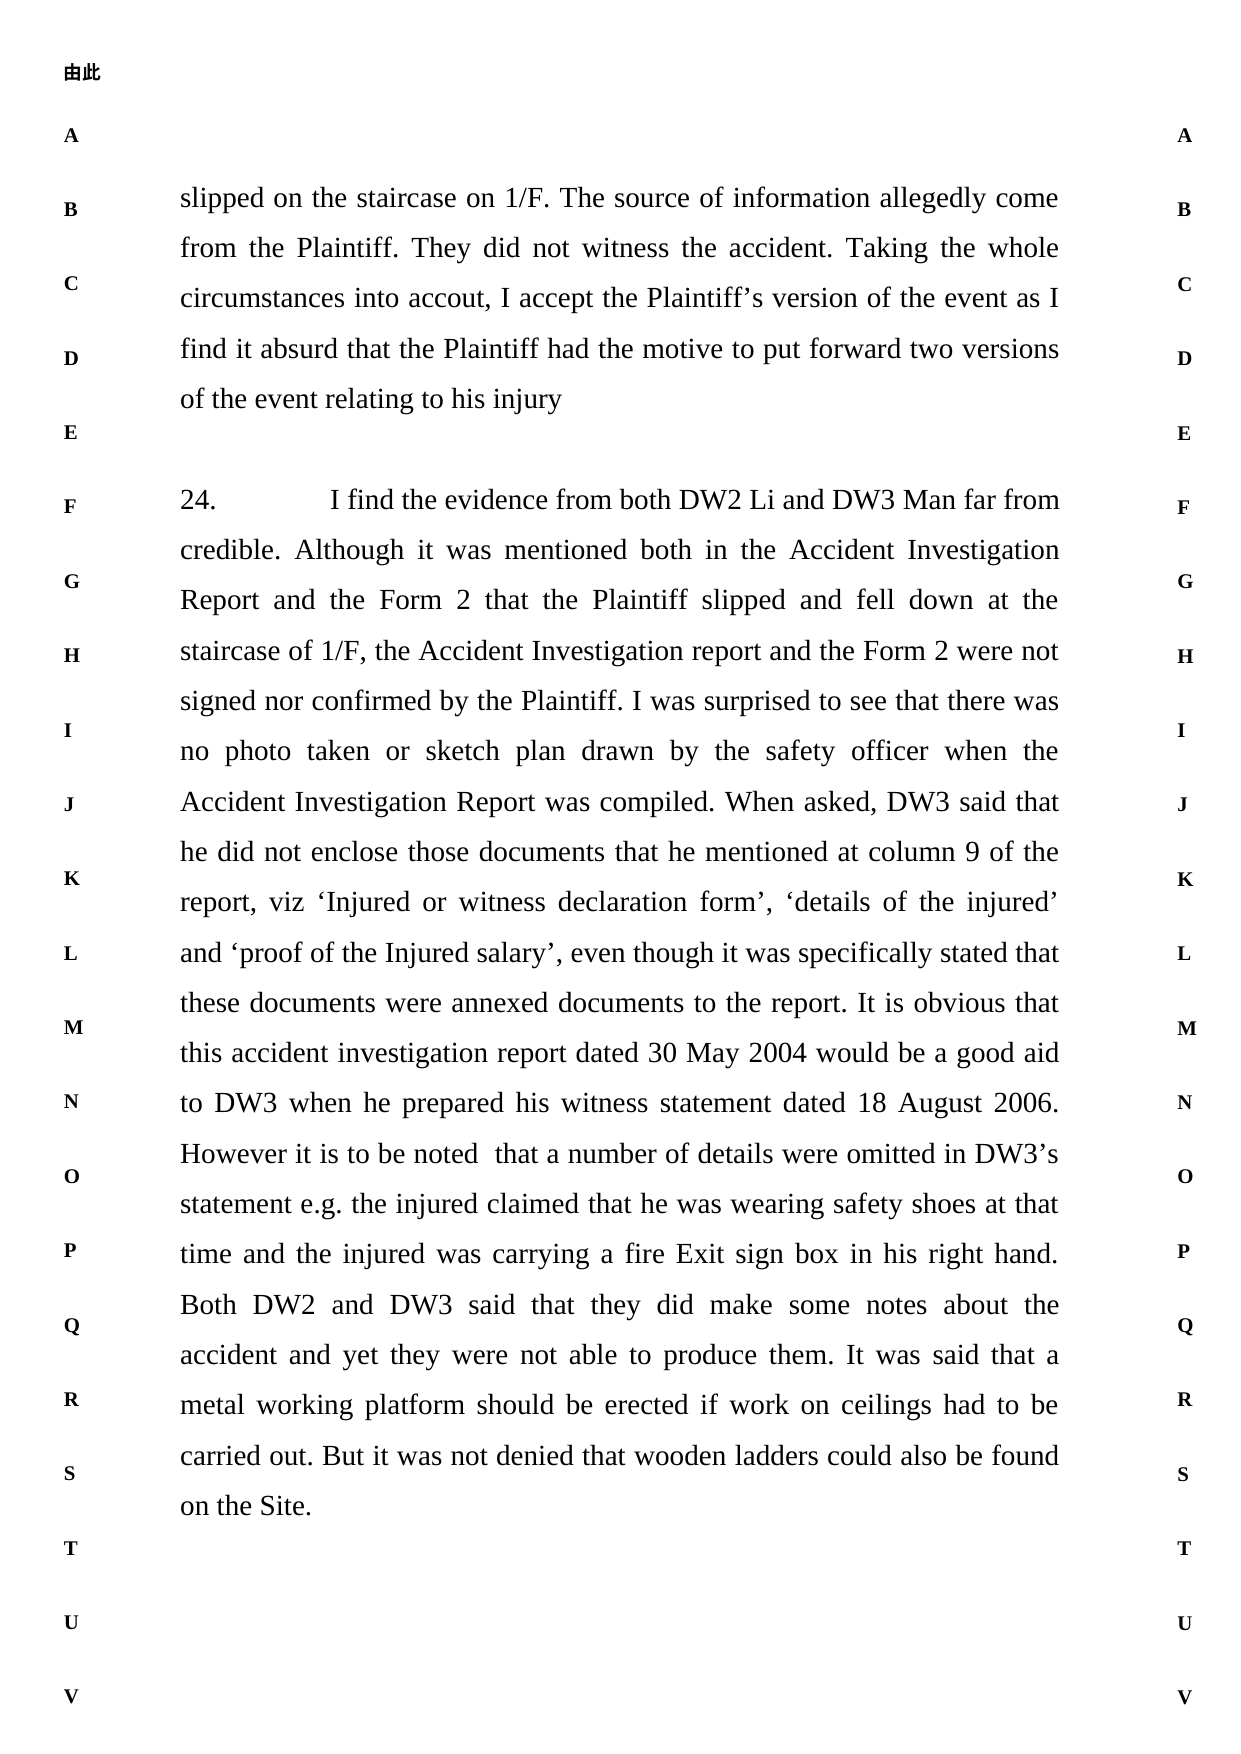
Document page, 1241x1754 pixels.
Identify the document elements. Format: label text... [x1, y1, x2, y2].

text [180, 180, 1060, 415]
text 24. I find the evidence from both DW2 Li and DW3 Man far from credible. Although it was mentioned both in the Accident Investigation Report and the Form 2 that the Plaintiff slipped and fell down at the staircase of 1/F, the Accident Investigation report and the Form 2 were not signed nor confirmed by the Plaintiff. I was surprised to see that there was no photo taken or sketch plan drawn by the safety officer when the Accident Investigation Report was compiled. When asked, DW3 said that he did not enclose those documents that he mentioned at column 9 of the report, viz ‘Injured or witness declaration form’, ‘details of the injured’ and ‘proof of the Injured salary’, even though it was specifically stated that these documents were annexed documents to the report. It is obvious that this accident investigation report dated 30 May 2004 would be a good aid to DW3 when he prepared his witness statement dated 18 August 2006. However it is to be noted that a number of details were omitted in DW3’s statement e.g. the injured claimed that he was wearing safety shoes at that time and the injured was carrying a fire Exit sign box in his right hand. Both DW2 and DW3 said that they did make some notes about the accident and yet they were not able to produce them. It was said that a metal working platform should be erected if work on ceilings had to be carried out. But it was not denied that wooden ladders could also be found on the Site. [180, 482, 1060, 1522]
